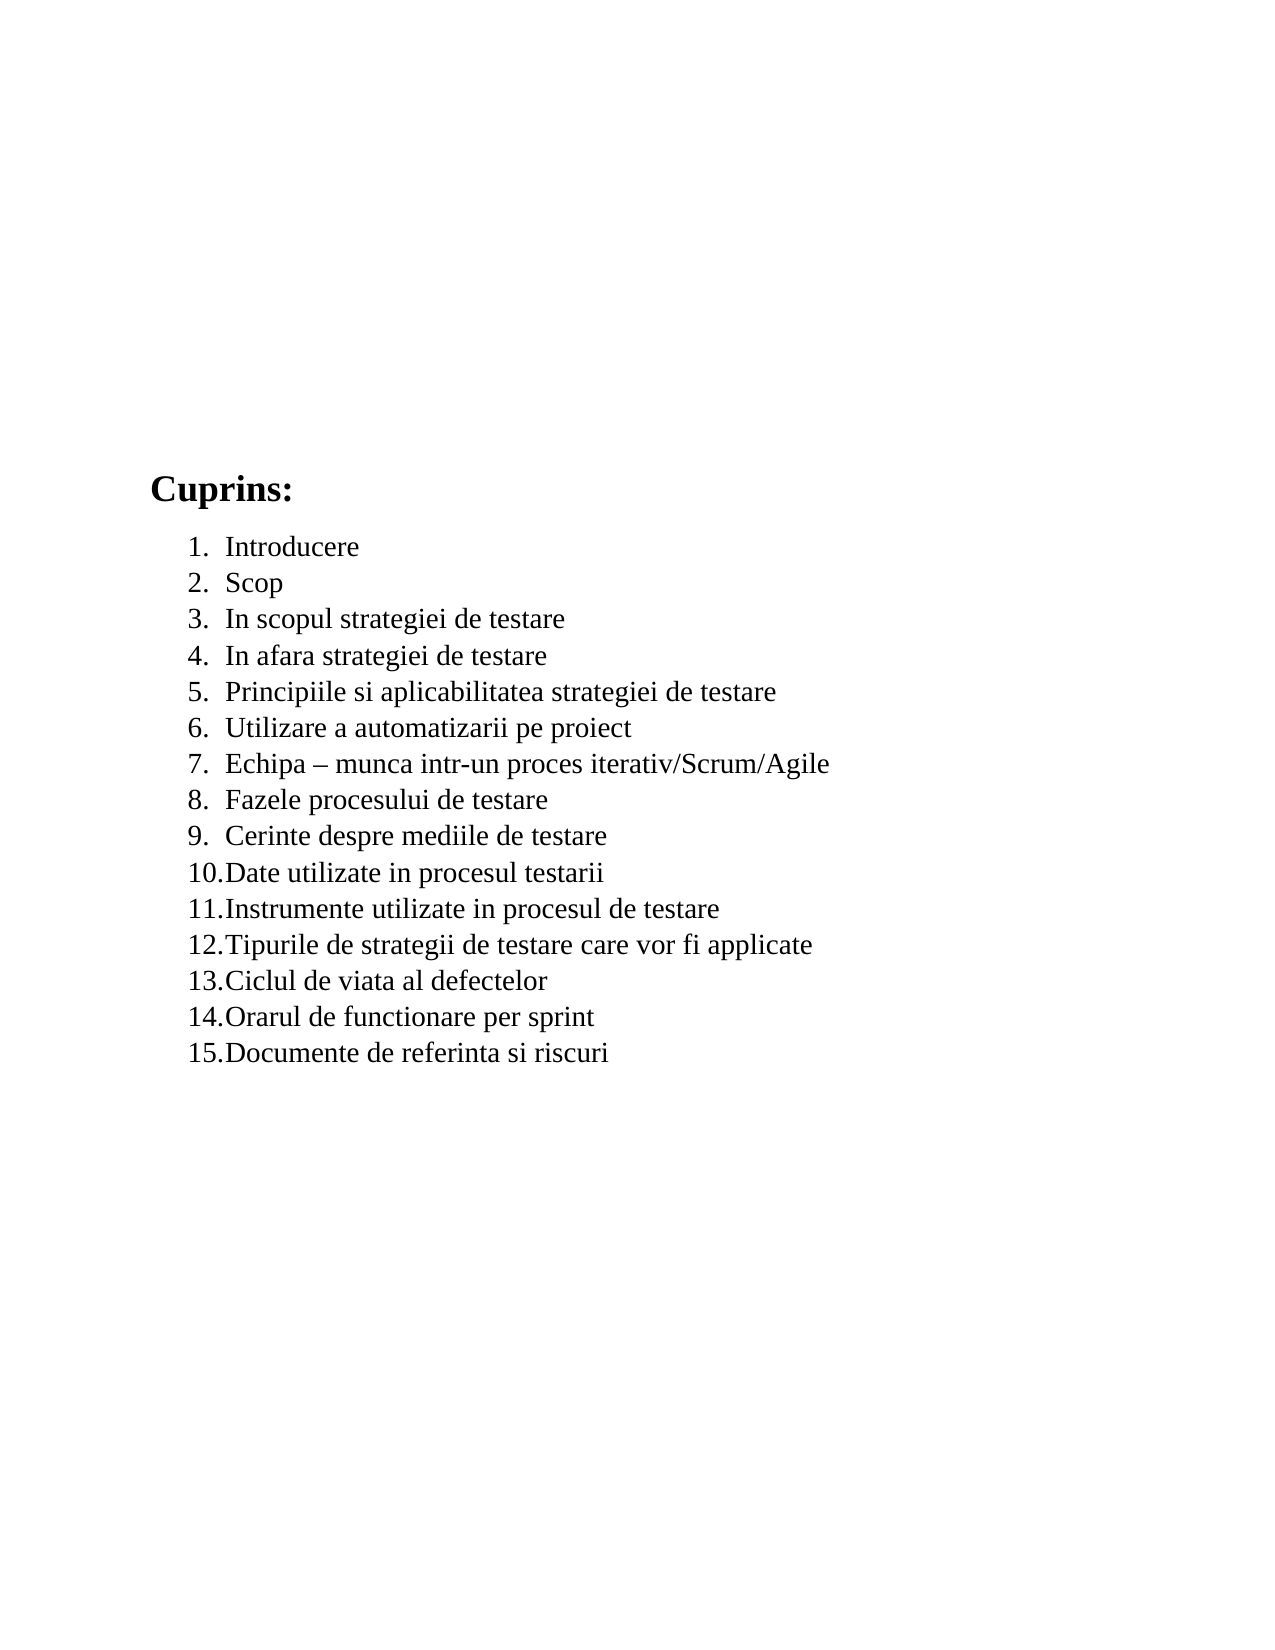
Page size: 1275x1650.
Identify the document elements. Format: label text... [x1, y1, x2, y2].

list Fazele procesului de testare [187, 782, 1125, 816]
list Principiile si aplicabilitatea strategiei de testare [187, 674, 1125, 707]
list In scopul strategiei de testare [187, 602, 1125, 635]
list Cerinte despre mediile de testare [187, 818, 1125, 852]
list Tipurile de strategii de testare care vor fi applicate [187, 927, 1125, 961]
list Echipa – munca intr-un proces iterativ/Scrum/Agile [187, 746, 1125, 780]
text Cuprins: [150, 466, 1125, 509]
list Date utilizate in procesul testarii [187, 855, 1125, 888]
list Ciclul de viata al defectelor [187, 963, 1125, 997]
list Scop [187, 566, 1125, 599]
list Instrumente utilizate in procesul de testare [187, 891, 1125, 924]
list Orarul de functionare per sprint [187, 999, 1125, 1033]
list Documente de referinta si riscuri [187, 1035, 1125, 1069]
list Utilizare a automatizarii pe proiect [187, 710, 1125, 744]
list Introducere [187, 529, 1125, 563]
list In afara strategiei de testare [187, 638, 1125, 671]
